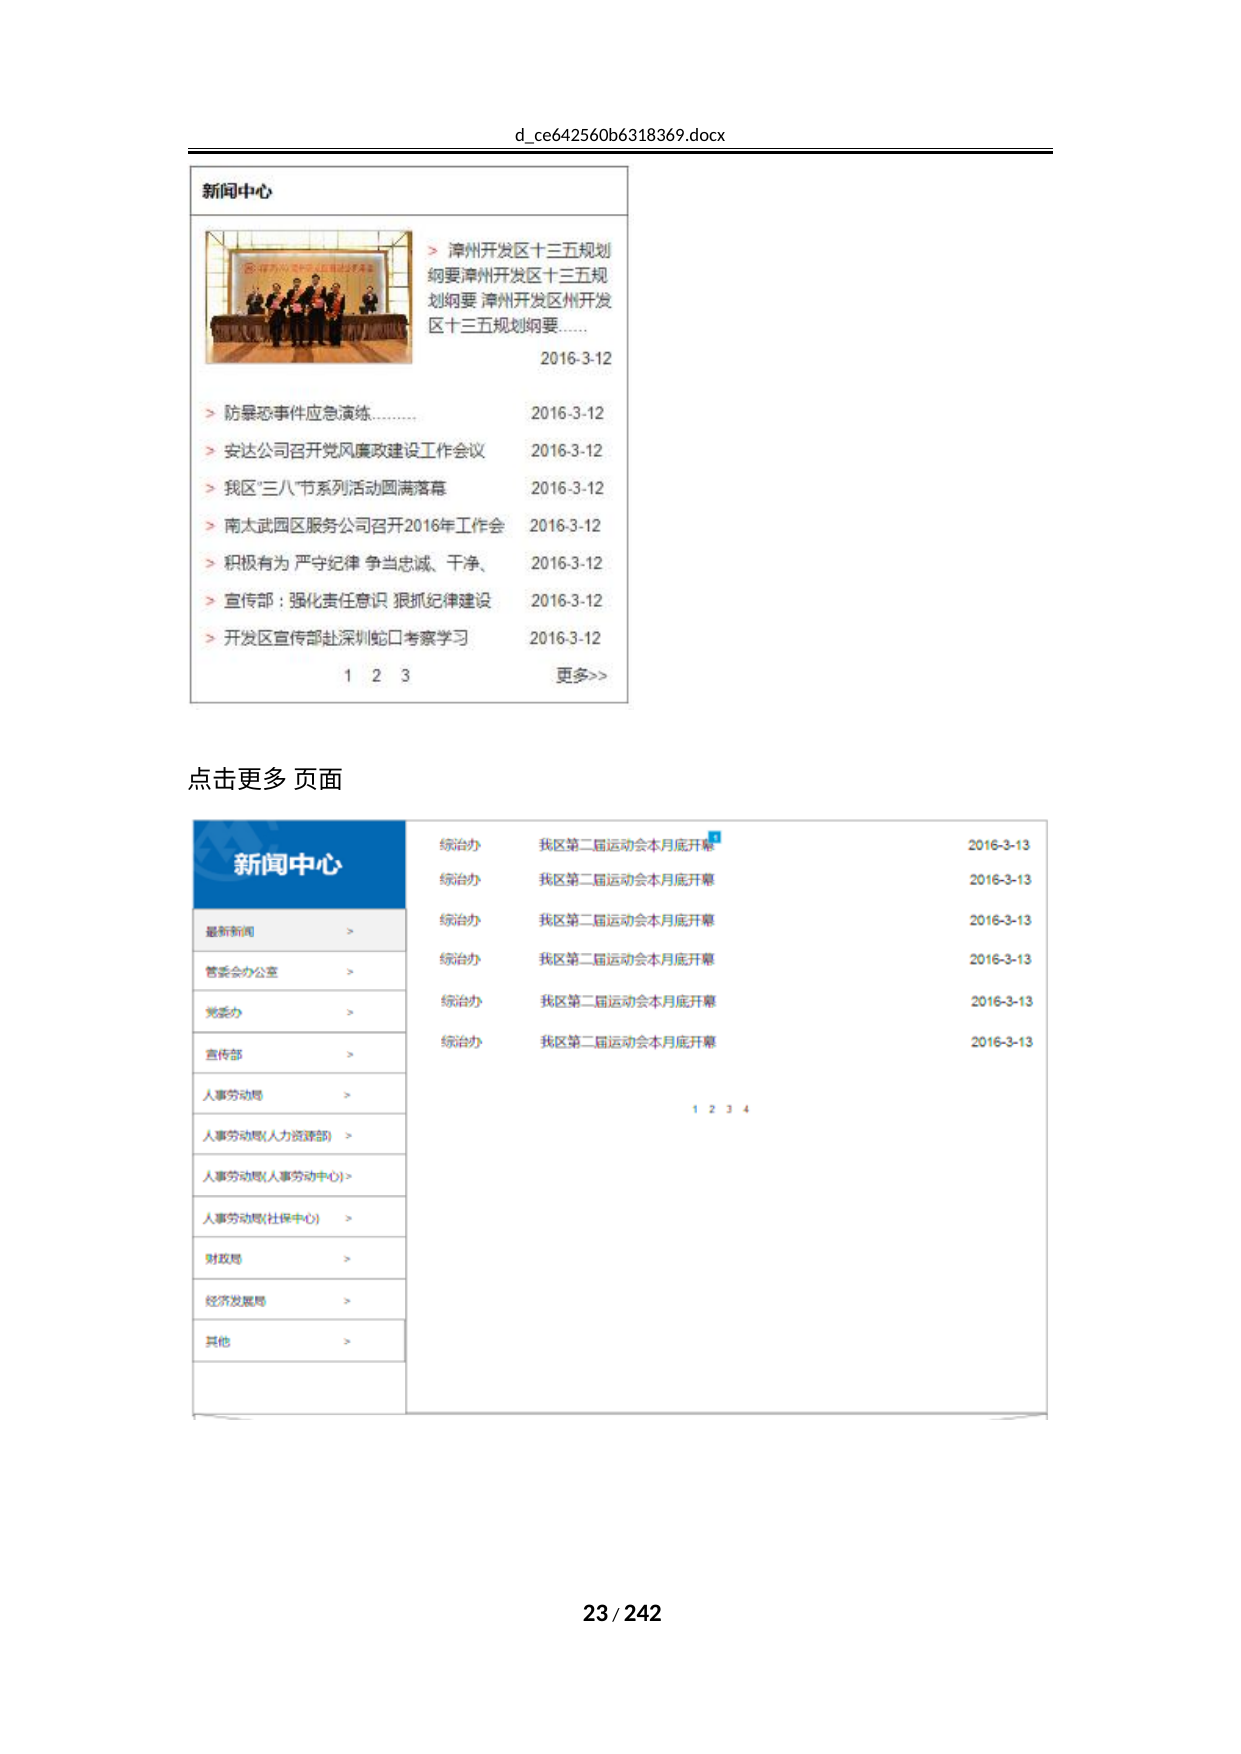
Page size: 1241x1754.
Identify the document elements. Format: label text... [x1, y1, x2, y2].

picture [187, 818, 1053, 1420]
text 点击更多 页面 [187, 746, 1053, 811]
picture [187, 163, 634, 710]
